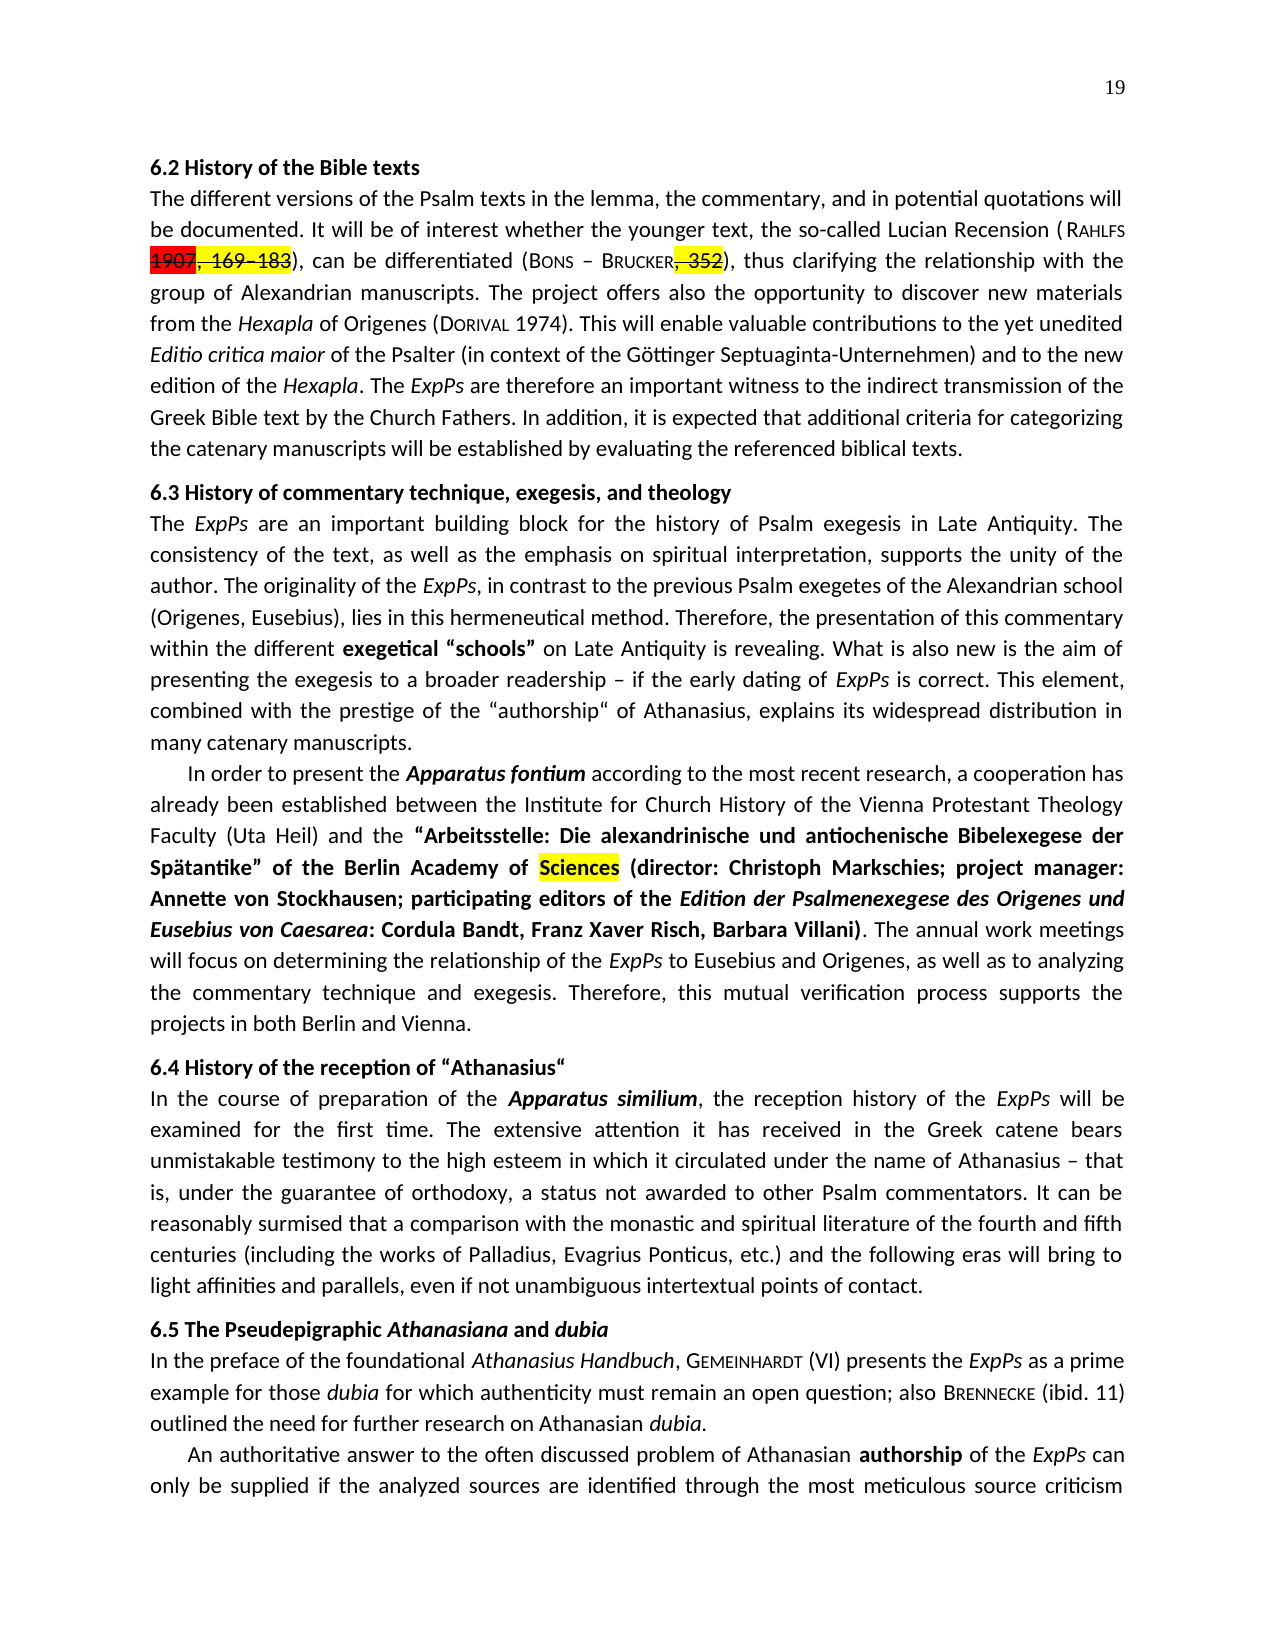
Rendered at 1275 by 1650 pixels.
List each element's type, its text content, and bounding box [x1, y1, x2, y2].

text The different versions of the Psalm texts in the lemma, the commentary, and in potential quotations will be documented. It will be of interest whether the younger text, the so-called Lucian Recension (Rahlfs 1907, 169–183), can be differentiated (Bons – Brucker, 352), thus clarifying the relationship with the group of Alexandrian manuscripts. The project offers also the opportunity to discover new materials from the Hexapla of Origenes (Dorival 1974). This will enable valuable contributions to the yet unedited Editio critica maior of the Psalter (in context of the Göttinger Septuaginta-Unternehmen) and to the new edition of the Hexapla. The ExpPs are therefore an important witness to the indirect transmission of the Greek Bible text by the Church Fathers. In addition, it is expected that additional criteria for categorizing the catenary manuscripts will be established by evaluating the referenced biblical texts. [150, 181, 1125, 462]
text 6.2 History of the Bible texts [150, 150, 1125, 181]
text 6.3 History of commentary technique, exegesis, and theology [150, 475, 1125, 506]
text 6.5 The Pseudepigraphic Athanasiana and dubia [150, 1312, 1125, 1344]
text In the preface of the foundational Athanasius Handbuch, Gemeinhardt (VI) presents the ExpPs as a prime example for those dubia for which authenticity must remain an open question; also Brennecke (ibid. 11) outlined the need for further research on Athanasian dubia. [150, 1344, 1125, 1437]
text In order to present the Apparatus fontium according to the most recent research, a cooperation has already been established between the Institute for Church History of the Vienna Protestant Theology Faculty (Uta Heil) and the “Arbeitsstelle: Die alexandrinische und antiochenische Bibelexegese der Spätantike” of the Berlin Academy of Sciences (director: Christoph Markschies; project manager: Annette von Stockhausen; participating editors of the Edition der Psalmenexegese des Origenes und Eusebius von Caesarea: Cordula Bandt, Franz Xaver Risch, Barbara Villani). The annual work meetings will focus on determining the relationship of the ExpPs to Eusebius and Origenes, as well as to analyzing the commentary technique and exegesis. Therefore, this mutual verification process supports the projects in both Berlin and Vienna. [150, 756, 1125, 1037]
text In the course of preparation of the Apparatus similium, the reception history of the ExpPs will be examined for the first time. The extensive attention it has received in the Greek catene bears unmistakable testimony to the high esteem in which it circulated under the name of Athanasius – that is, under the guarantee of orthodoxy, a status not awarded to other Psalm commentators. It can be reasonably surmised that a comparison with the monastic and spiritual literature of the fourth and fifth centuries (including the works of Palladius, Evagrius Ponticus, etc.) and the following eras will bring to light affinities and parallels, even if not unambiguous intertextual points of contact. [150, 1081, 1125, 1300]
text The ExpPs are an important building block for the history of Psalm exegesis in Late Antiquity. The consistency of the text, as well as the emphasis on spiritual interpretation, supports the unity of the author. The originality of the ExpPs, in contrast to the previous Psalm exegetes of the Alexandrian school (Origenes, Eusebius), lies in this hermeneutical method. Therefore, the presentation of this commentary within the different exegetical “schools” on Late Antiquity is revealing. What is also new is the aim of presenting the exegesis to a broader readership – if the early dating of ExpPs is correct. This element, combined with the prestige of the “authorship“ of Athanasius, explains its widespread distribution in many catenary manuscripts. [150, 506, 1125, 756]
text 6.4 History of the reception of “Athanasius“ [150, 1050, 1125, 1081]
